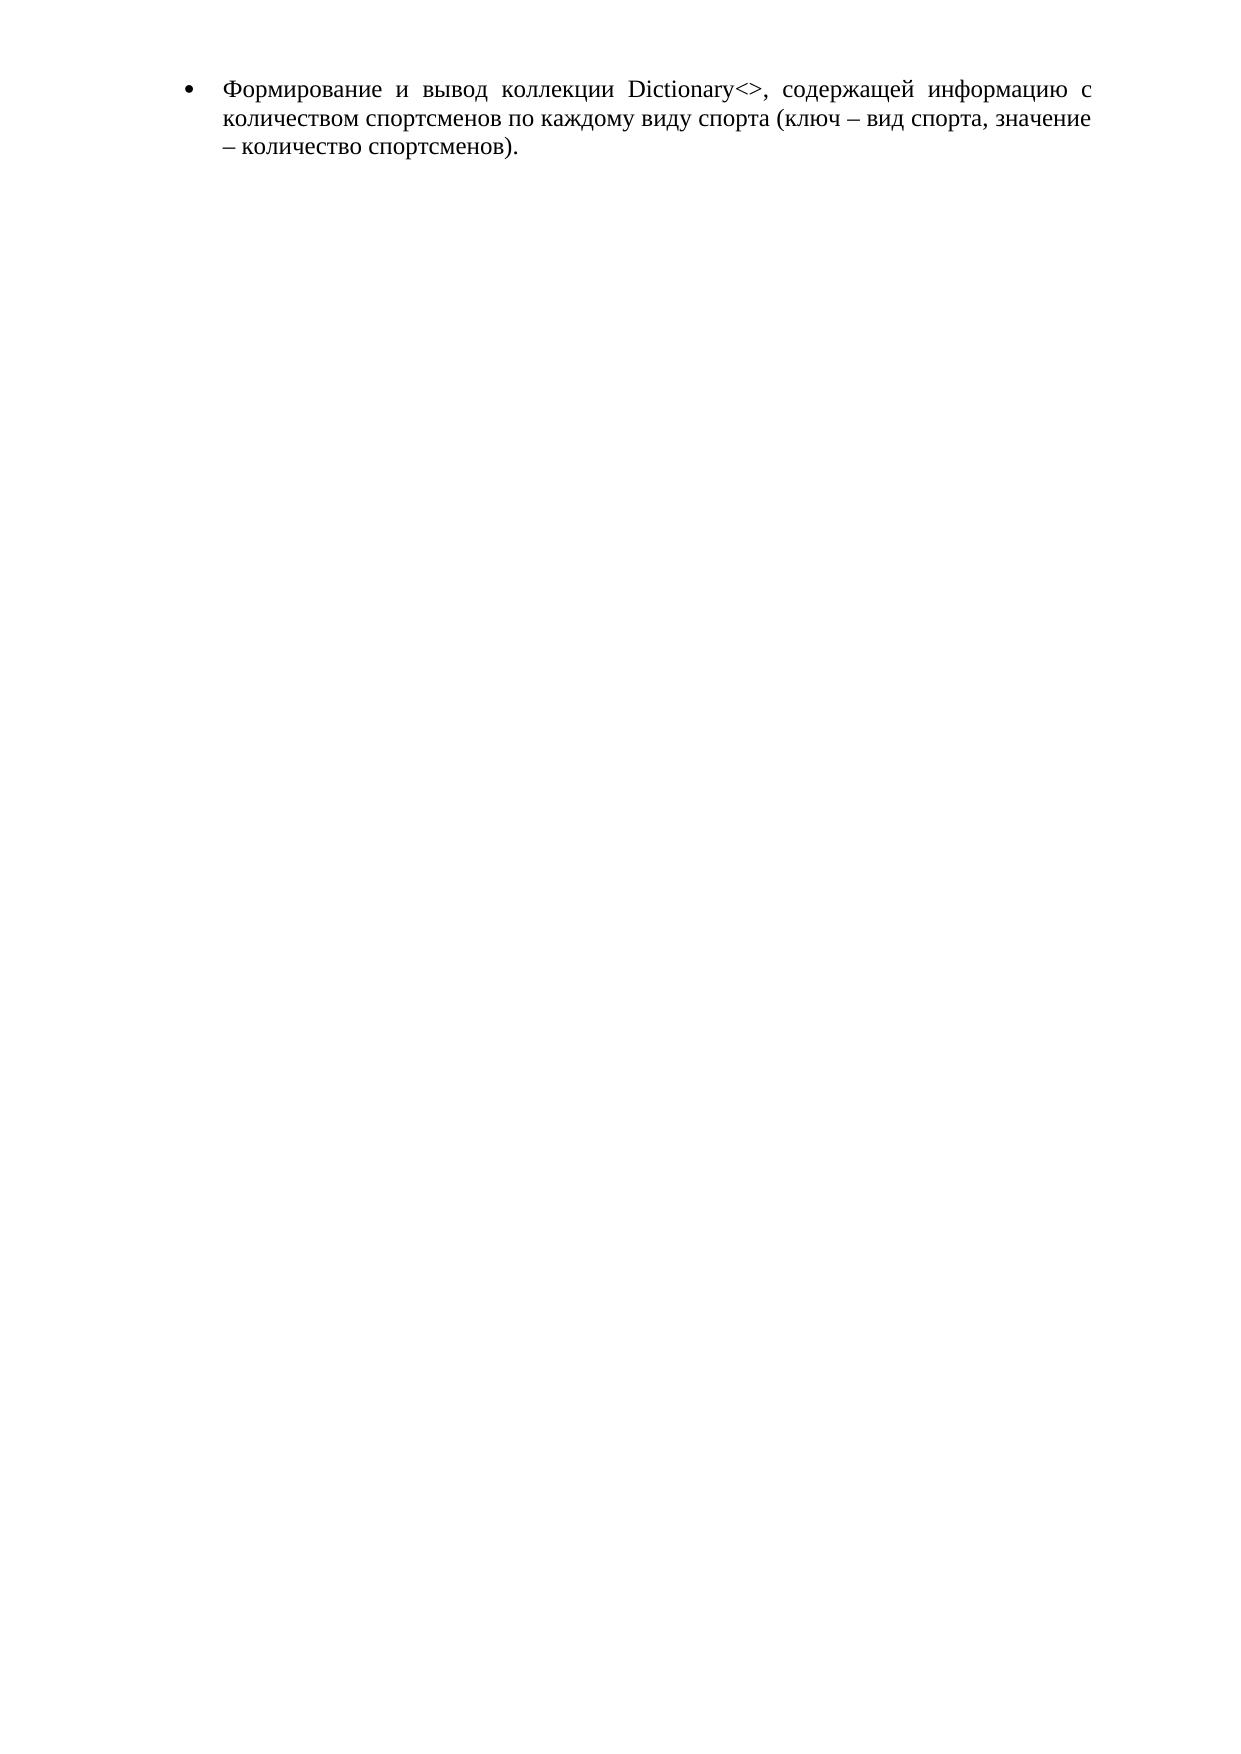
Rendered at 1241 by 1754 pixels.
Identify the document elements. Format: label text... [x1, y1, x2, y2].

list Формирование и вывод коллекции Dictionary<>, содержащей информацию с количеством спортсменов по каждому виду спорта (ключ – вид спорта, значение – количество спортсменов). [185, 74, 1093, 160]
